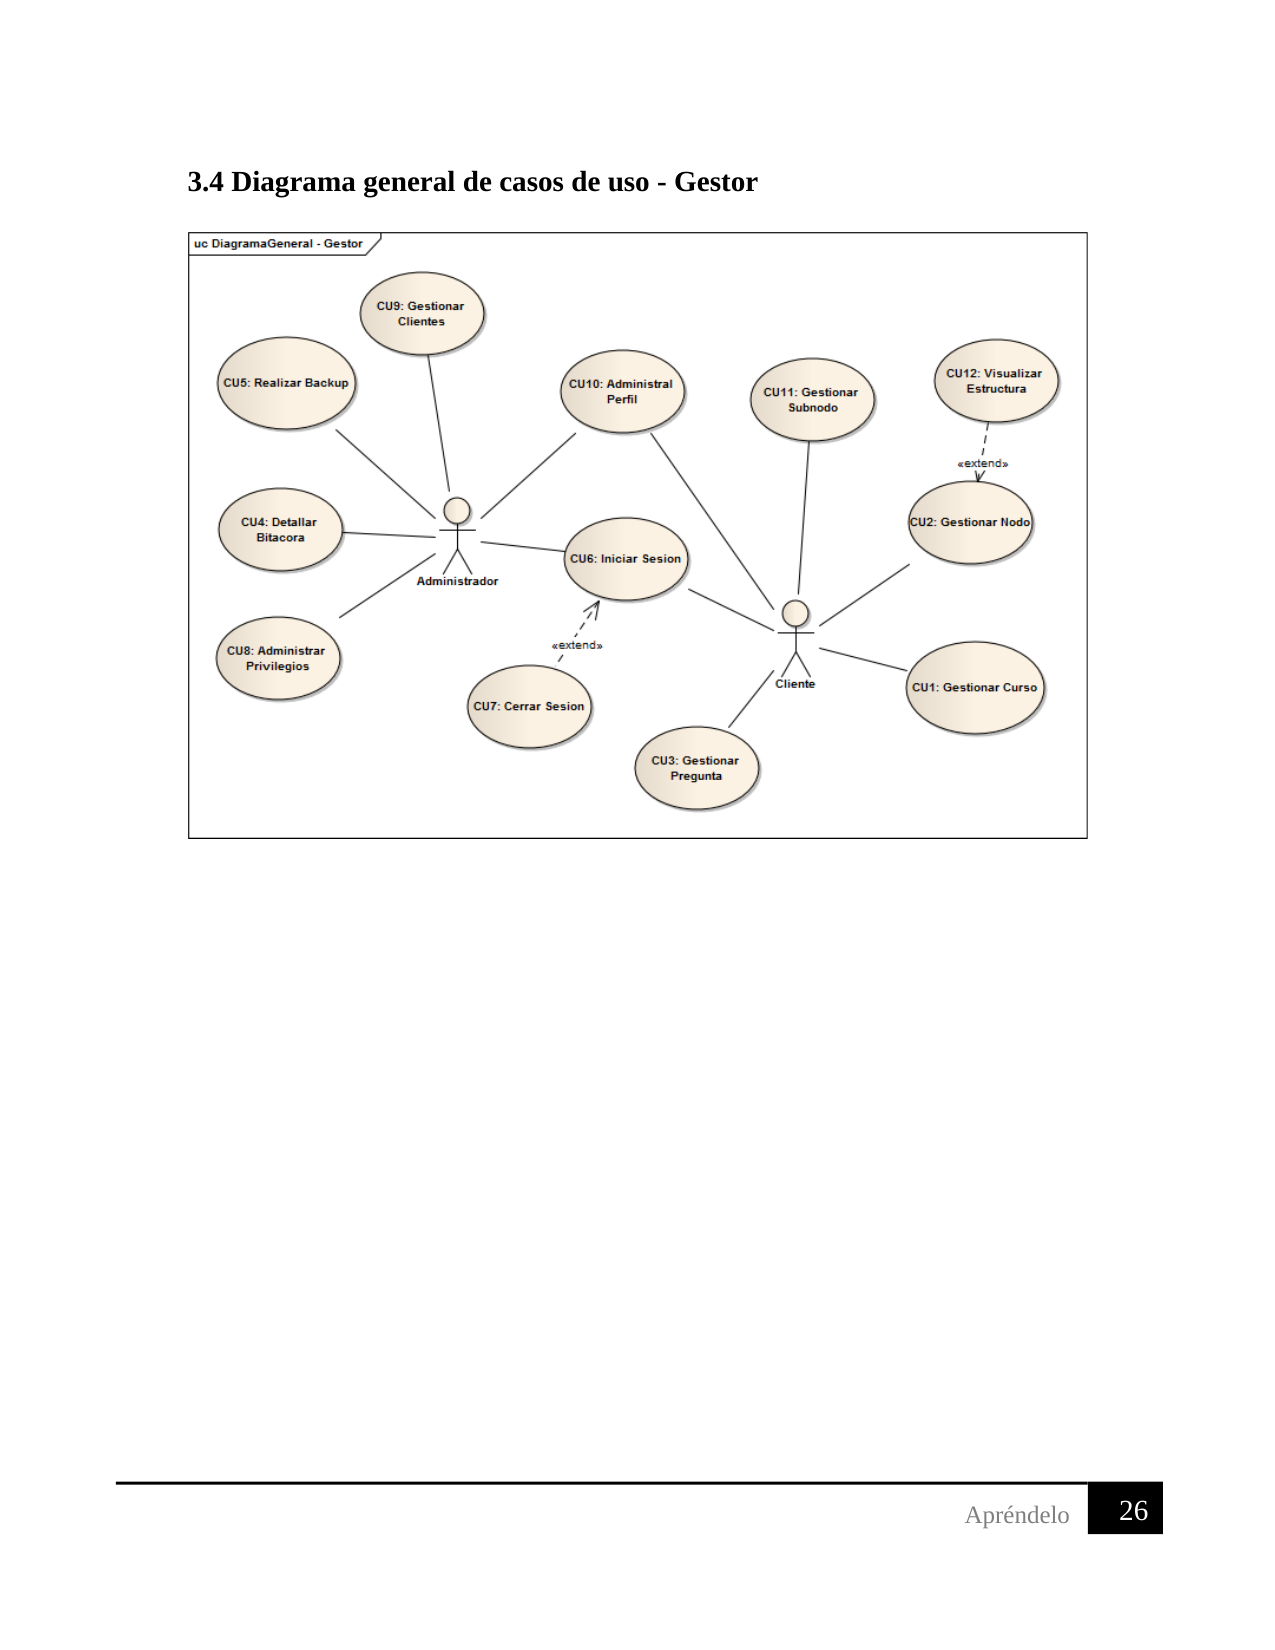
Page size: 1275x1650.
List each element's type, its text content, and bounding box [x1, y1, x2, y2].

subtitle 3.4 Diagrama general de casos de uso - Gestor [187, 164, 1088, 198]
picture [187, 231, 1088, 839]
